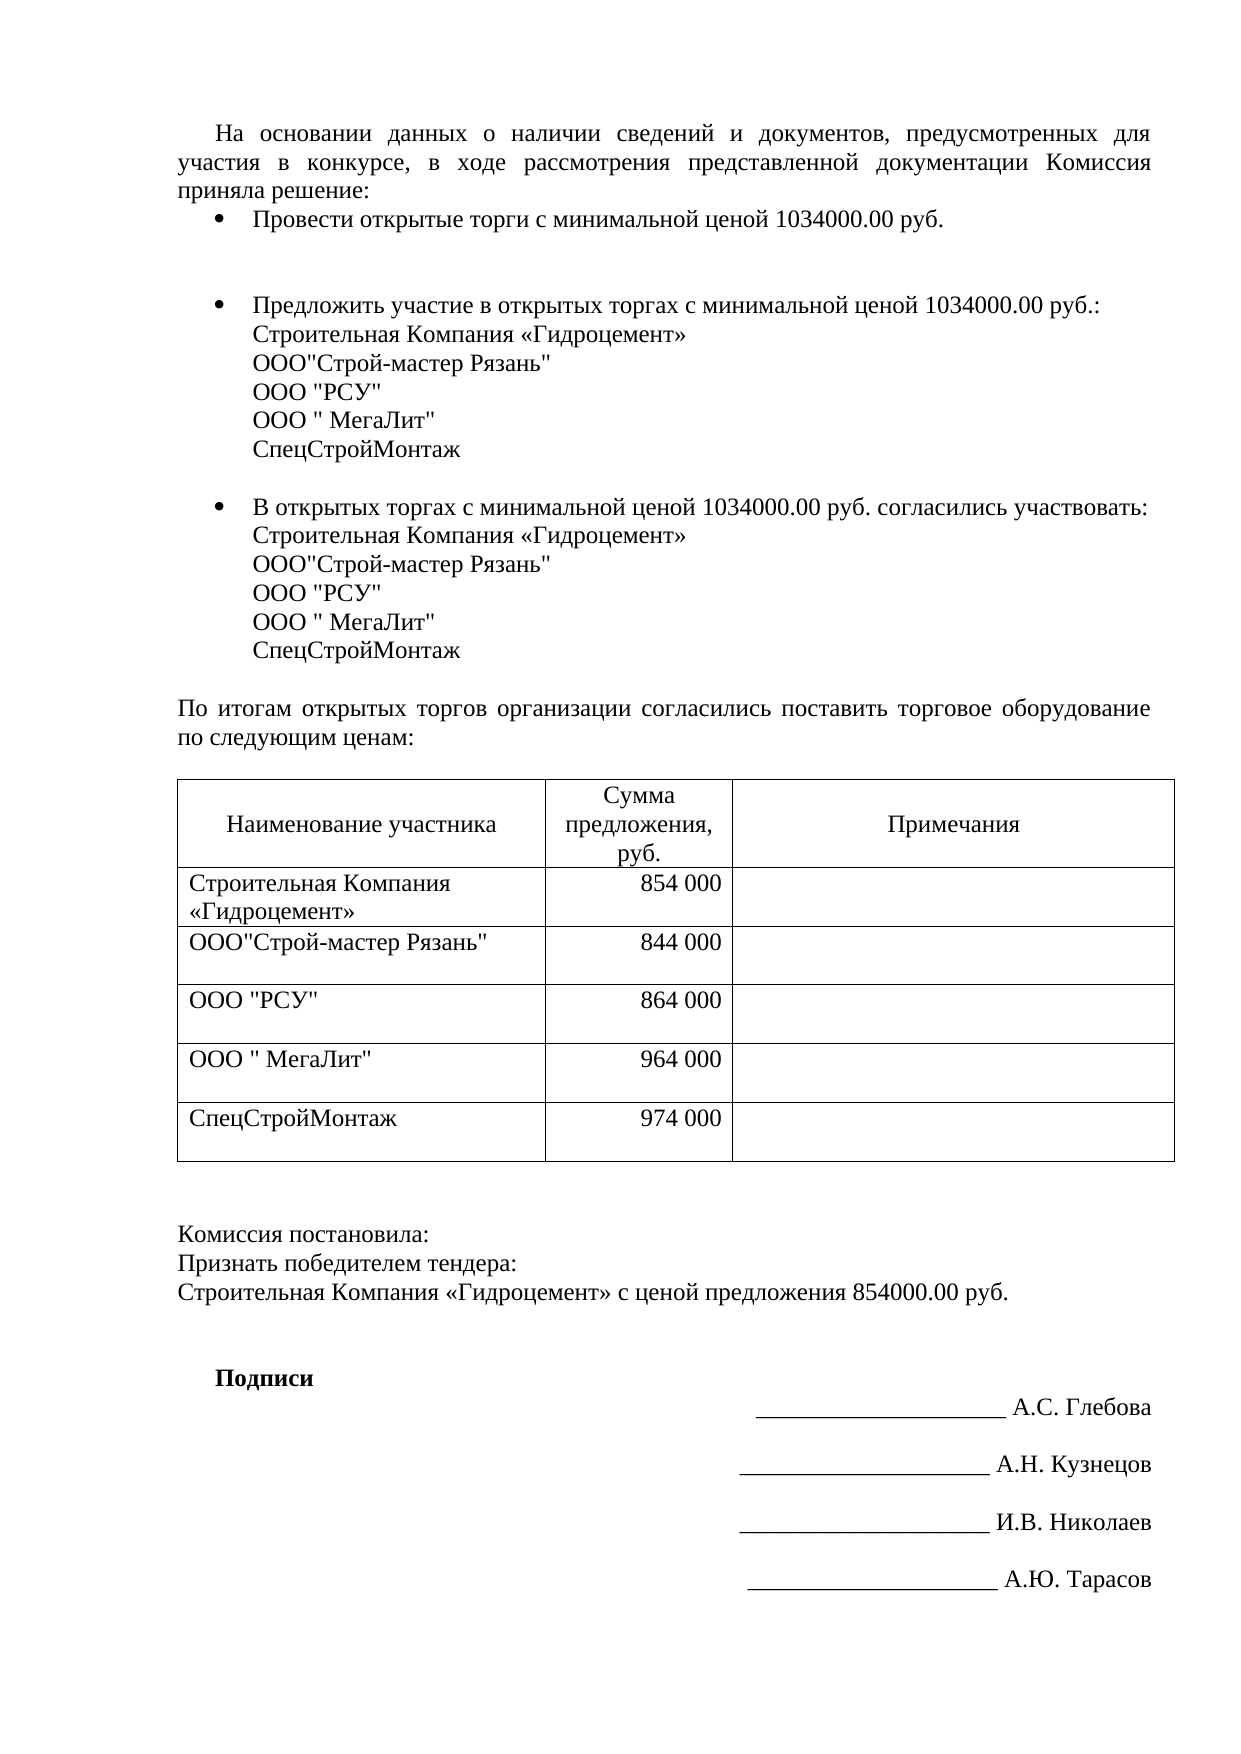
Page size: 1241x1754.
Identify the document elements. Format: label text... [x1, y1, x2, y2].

table_cell ООО "РСУ" [178, 985, 545, 1043]
table_cell [733, 927, 1174, 984]
text ____________________ А.С. Глебова [702, 1392, 1152, 1421]
table_header Сумма предложения, руб. [546, 780, 732, 867]
text ООО "РСУ" [252, 578, 1152, 607]
text Строительная Компания «Гидроцемент» [252, 319, 1152, 348]
table_cell ООО"Строй-мастер Рязань" [178, 927, 545, 984]
text ____________________ А.Н. Кузнецов [702, 1449, 1152, 1478]
text ООО " МегаЛит" [252, 607, 1152, 636]
table_cell 964 000 [546, 1044, 732, 1102]
text ____________________ И.В. Николаев [702, 1507, 1152, 1536]
table_cell [733, 868, 1174, 926]
table_cell Строительная Компания «Гидроцемент» [178, 868, 545, 926]
table_cell [733, 1044, 1174, 1102]
text По итогам открытых торгов организации согласились поставить торговое оборудование по следующим ценам: [177, 693, 1152, 751]
table_cell 864 000 [546, 985, 732, 1043]
table_cell [733, 1103, 1174, 1161]
table_cell [733, 985, 1174, 1043]
table_cell 844 000 [546, 927, 732, 984]
table_cell 854 000 [546, 868, 732, 926]
text ООО "РСУ" [252, 377, 1152, 406]
table_cell ООО " МегаЛит" [178, 1044, 545, 1102]
table_header Наименование участника [178, 780, 545, 867]
text СпецСтройМонтаж [252, 434, 1152, 463]
table_cell 974 000 [546, 1103, 732, 1161]
text Строительная Компания «Гидроцемент» с ценой предложения 854000.00 руб. [177, 1277, 1152, 1306]
text ____________________ А.Ю. Тарасов [702, 1564, 1152, 1593]
text СпецСтройМонтаж [252, 636, 1152, 664]
text ООО"Строй-мастер Рязань" [252, 549, 1152, 578]
text На основании данных о наличии сведений и документов, предусмотренных для участия в конкурсе, в ходе рассмотрения представленной документации Комиссия приняла решение: [177, 118, 1152, 204]
text Подписи [215, 1363, 1152, 1392]
list Провести открытые торги с минимальной ценой 1034000.00 руб. [215, 204, 1152, 233]
table_cell СпецСтройМонтаж [178, 1103, 545, 1161]
table_header Примечания [733, 780, 1174, 867]
text Комиссия постановила: [177, 1219, 1152, 1248]
text Строительная Компания «Гидроцемент» [252, 521, 1152, 549]
list В открытых торгах с минимальной ценой 1034000.00 руб. согласились участвовать: [215, 492, 1152, 521]
text ООО"Строй-мастер Рязань" [252, 348, 1152, 377]
list Предложить участие в открытых торгах с минимальной ценой 1034000.00 руб.: [215, 291, 1152, 319]
text Признать победителем тендера: [177, 1248, 1152, 1277]
text ООО " МегаЛит" [252, 406, 1152, 434]
